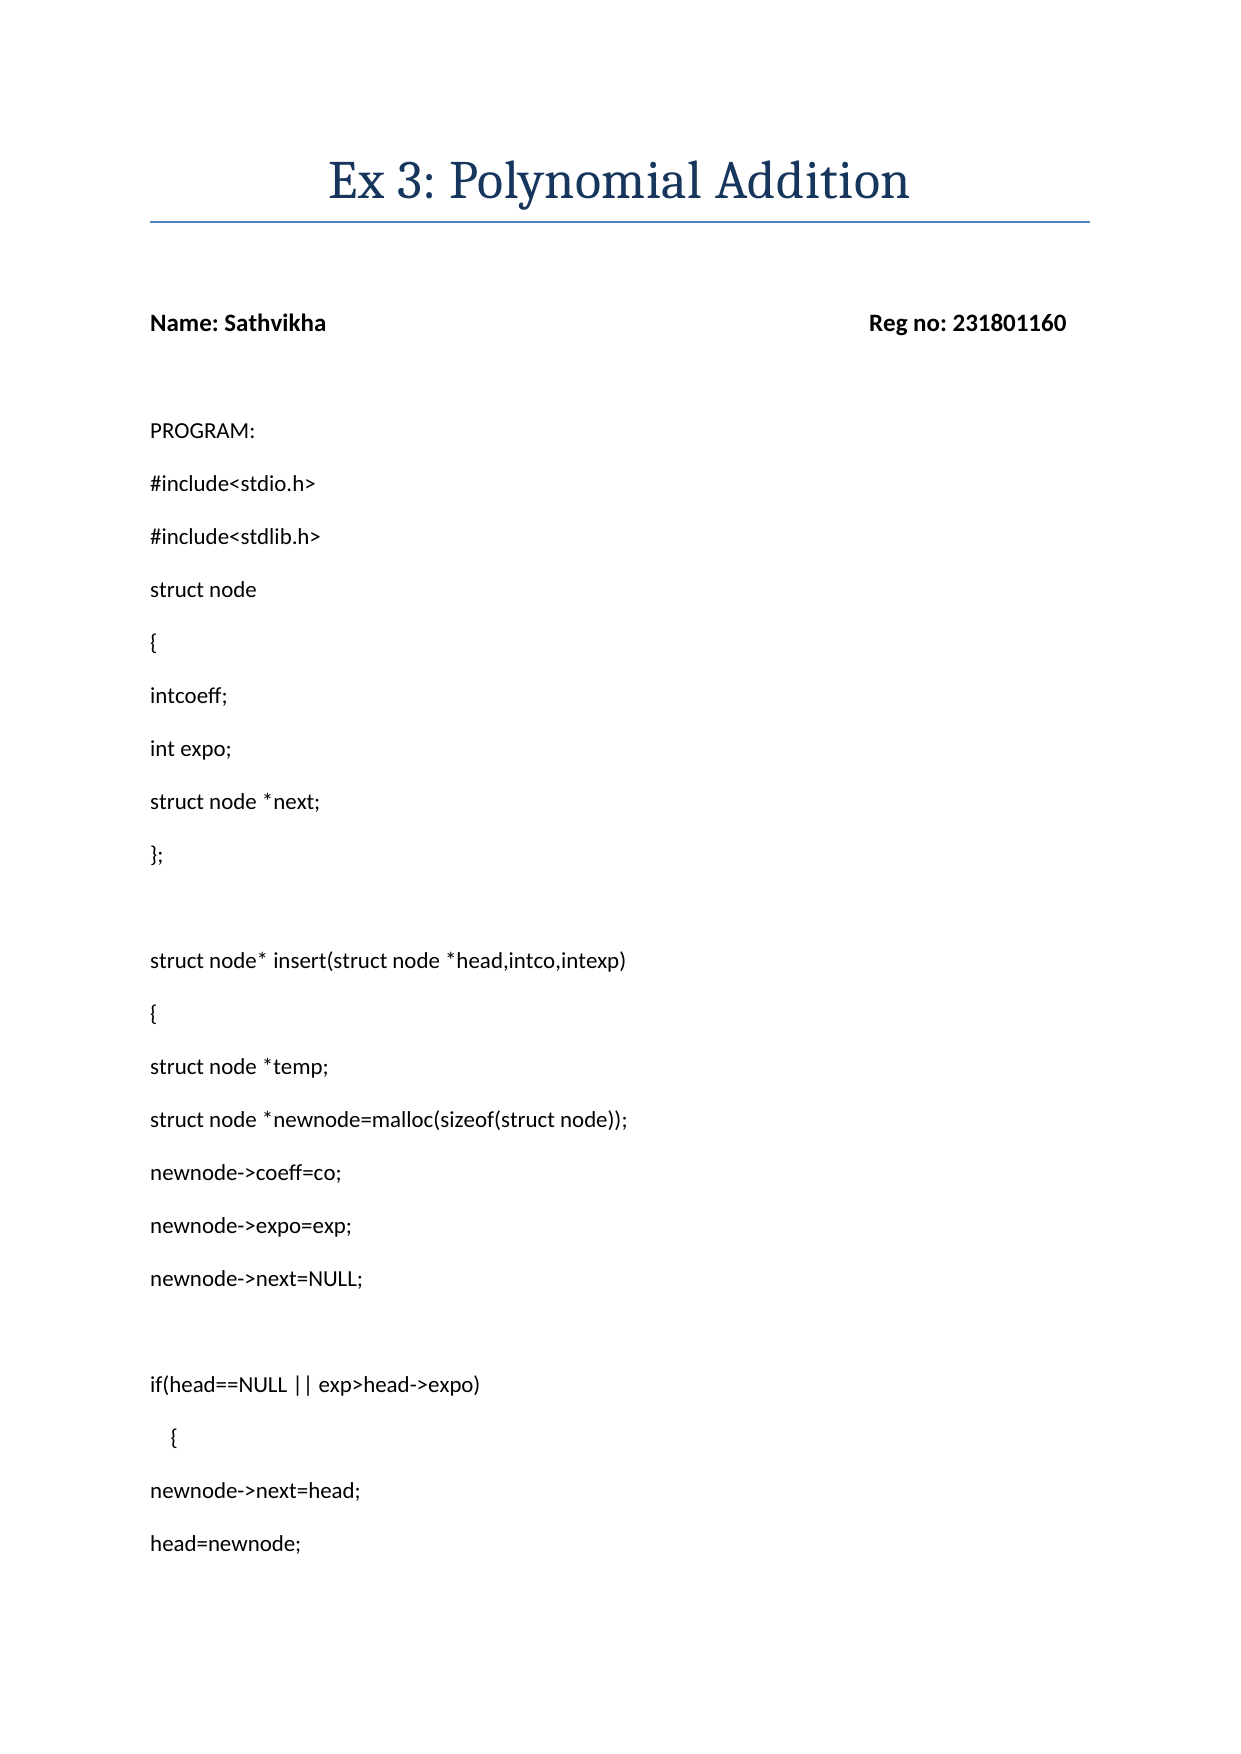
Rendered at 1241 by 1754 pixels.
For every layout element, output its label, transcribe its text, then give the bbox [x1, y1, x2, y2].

text head=newnode; [150, 1529, 1090, 1557]
text { [150, 999, 1090, 1027]
text #include<stdlib.h> [150, 522, 1090, 550]
title Ex 3: Polynomial Addition [150, 150, 1090, 221]
text { [150, 1423, 1090, 1451]
text struct node [150, 575, 1090, 603]
text { [150, 628, 1090, 656]
text }; [150, 840, 1090, 868]
text struct node *temp; [150, 1052, 1090, 1080]
text struct node* insert(struct node *head,intco,intexp) [150, 946, 1090, 974]
text newnode->next=head; [150, 1476, 1090, 1504]
text intcoeff; [150, 681, 1090, 709]
text newnode->coeff=co; [150, 1158, 1090, 1186]
text newnode->next=NULL; [150, 1264, 1090, 1292]
text struct node *newnode=malloc(sizeof(struct node)); [150, 1105, 1090, 1133]
text if(head==NULL || exp>head->expo) [150, 1370, 1090, 1398]
text Name: Sathvikha Reg no: 231801160 [150, 307, 1090, 337]
text PROGRAM: [150, 416, 1090, 444]
text #include<stdio.h> [150, 469, 1090, 497]
text struct node *next; [150, 787, 1090, 815]
text int expo; [150, 734, 1090, 762]
text newnode->expo=exp; [150, 1211, 1090, 1239]
